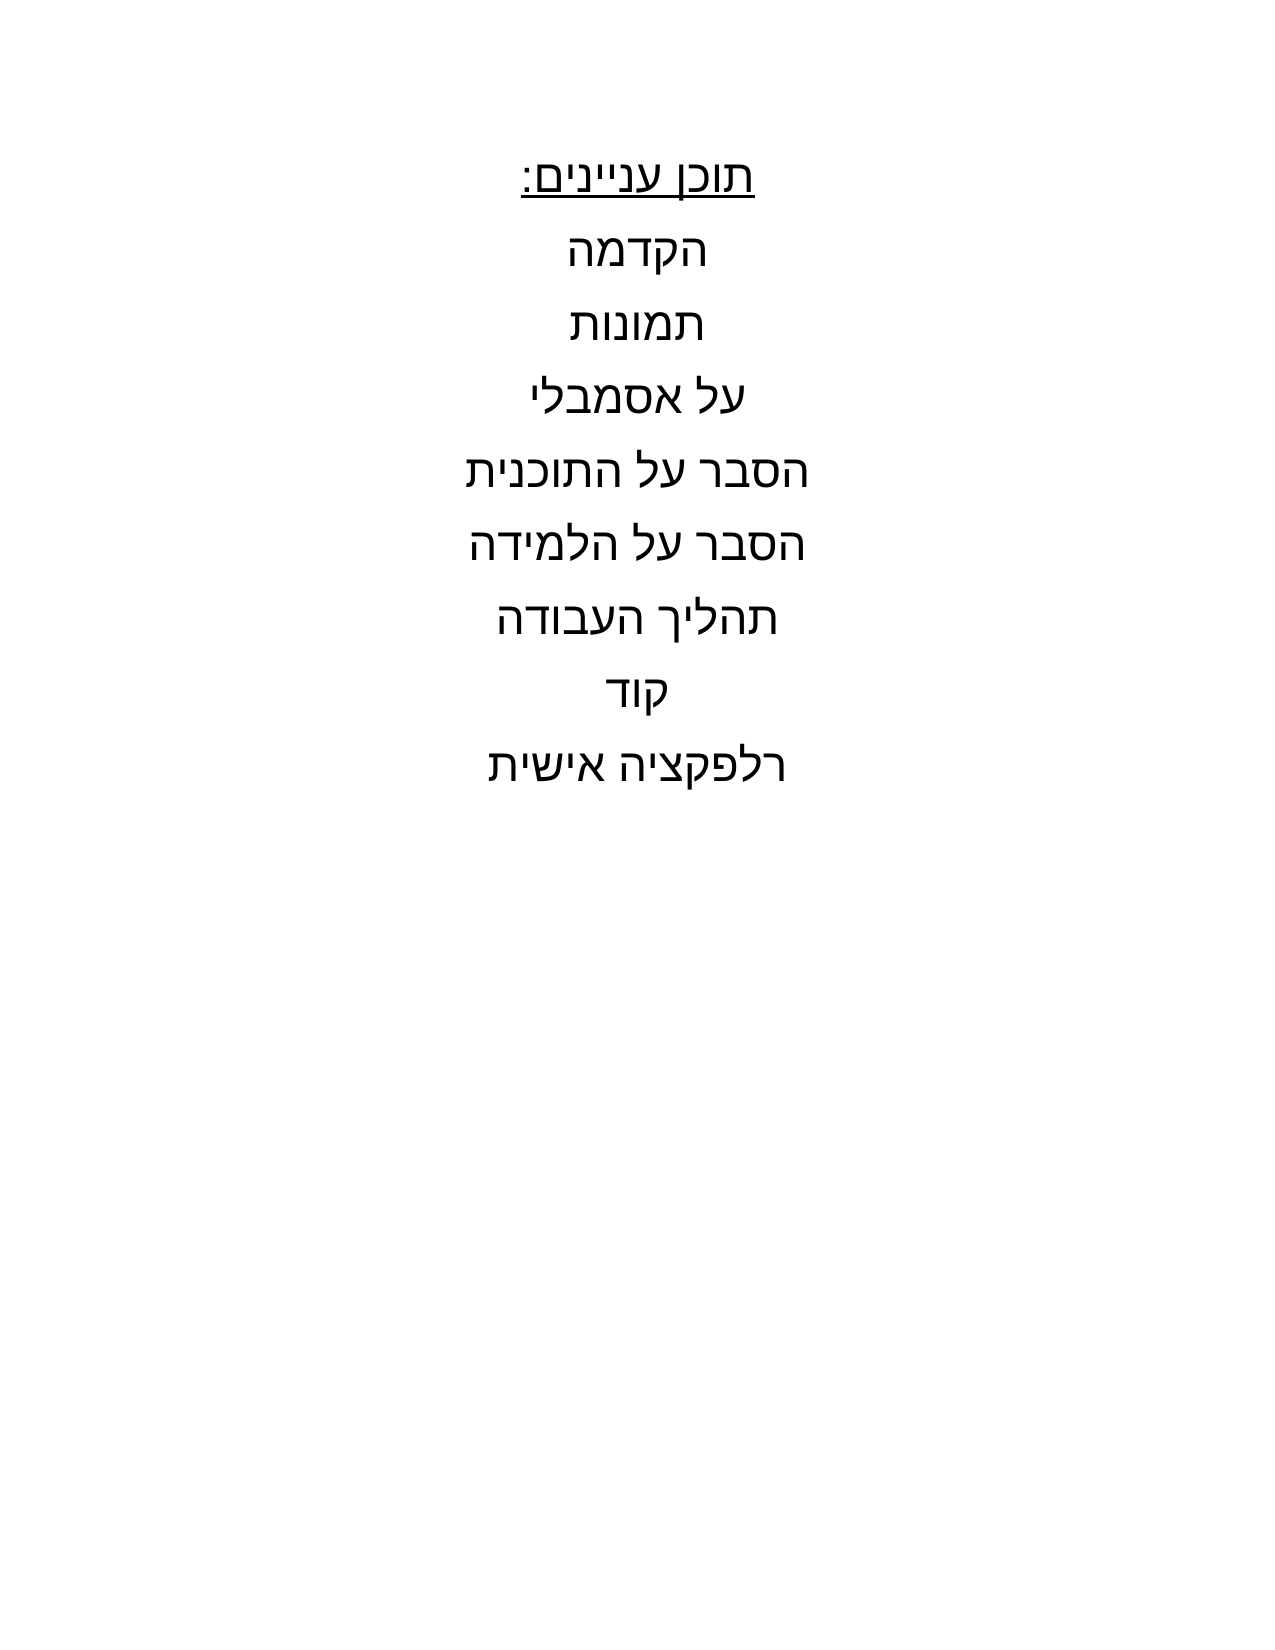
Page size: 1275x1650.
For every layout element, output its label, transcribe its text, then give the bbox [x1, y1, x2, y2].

text על אסמבלי [150, 371, 1125, 423]
text תוכן עניינים: [150, 150, 1125, 203]
text תהליך העבודה [150, 591, 1125, 644]
text הקדמה [150, 223, 1125, 276]
text הסבר על התוכנית [150, 444, 1125, 497]
text תמונות [150, 297, 1125, 350]
text הסבר על הלמידה [150, 518, 1125, 570]
text רלפקציה אישית [150, 738, 1125, 791]
text קוד [150, 665, 1125, 717]
